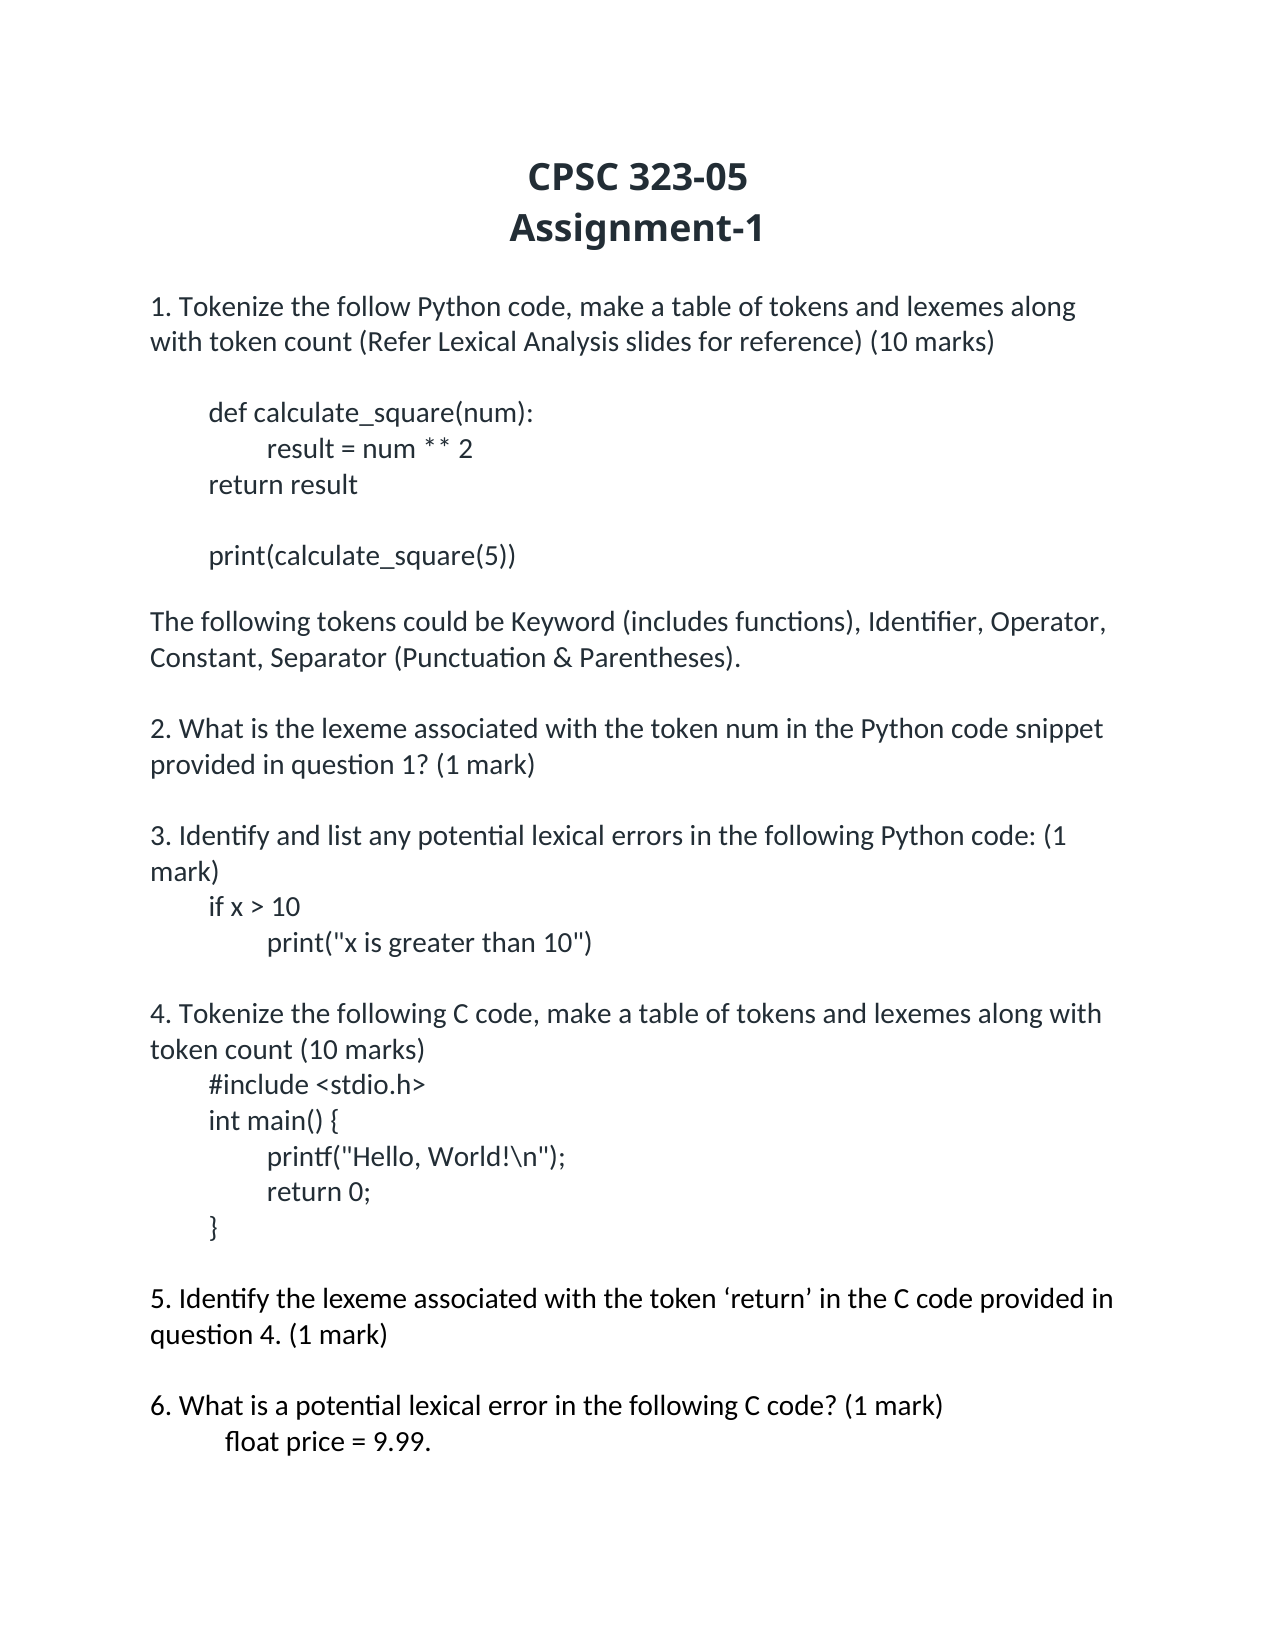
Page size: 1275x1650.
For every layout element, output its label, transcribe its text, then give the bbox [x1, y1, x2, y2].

text CPSC 323-05 Assignment-1 [150, 150, 1125, 252]
text return 0; [150, 1173, 1125, 1209]
text print(calculate_square(5)) [150, 537, 1125, 603]
text #include <stdio.h> [150, 1066, 1125, 1102]
text Constant, Separator (Punctuation & Parentheses). 2. What is the lexeme associated with the token num in the Python code snippet provided in question 1? (1 mark) [150, 639, 1125, 781]
text print("x is greater than 10") [150, 924, 1125, 959]
text 1. Tokenize the follow Python code, make a table of tokens and lexemes along with token count (Refer Lexical Analysis slides for reference) (10 marks) [150, 288, 1125, 359]
text return result [150, 466, 1125, 501]
text float price = 9.99. [150, 1423, 1125, 1458]
text The following tokens could be Keyword (includes functions), Identifier, Operator, [150, 603, 1125, 639]
text result = num ** 2 [150, 430, 1125, 466]
text } [150, 1209, 1125, 1244]
text 4. Tokenize the following C code, make a table of tokens and lexemes along with token count (10 marks) [150, 995, 1125, 1066]
text printf("Hello, World!\n"); [150, 1138, 1125, 1173]
text int main() { [150, 1102, 1125, 1138]
text 3. Identify and list any potential lexical errors in the following Python code: (1 mark) if x > 10 [150, 781, 1125, 924]
text 5. Identify the lexeme associated with the token ‘return’ in the C code provided in question 4. (1 mark) [150, 1280, 1125, 1351]
text 6. What is a potential lexical error in the following C code? (1 mark) [150, 1387, 1125, 1423]
text def calculate_square(num): [150, 394, 1125, 430]
